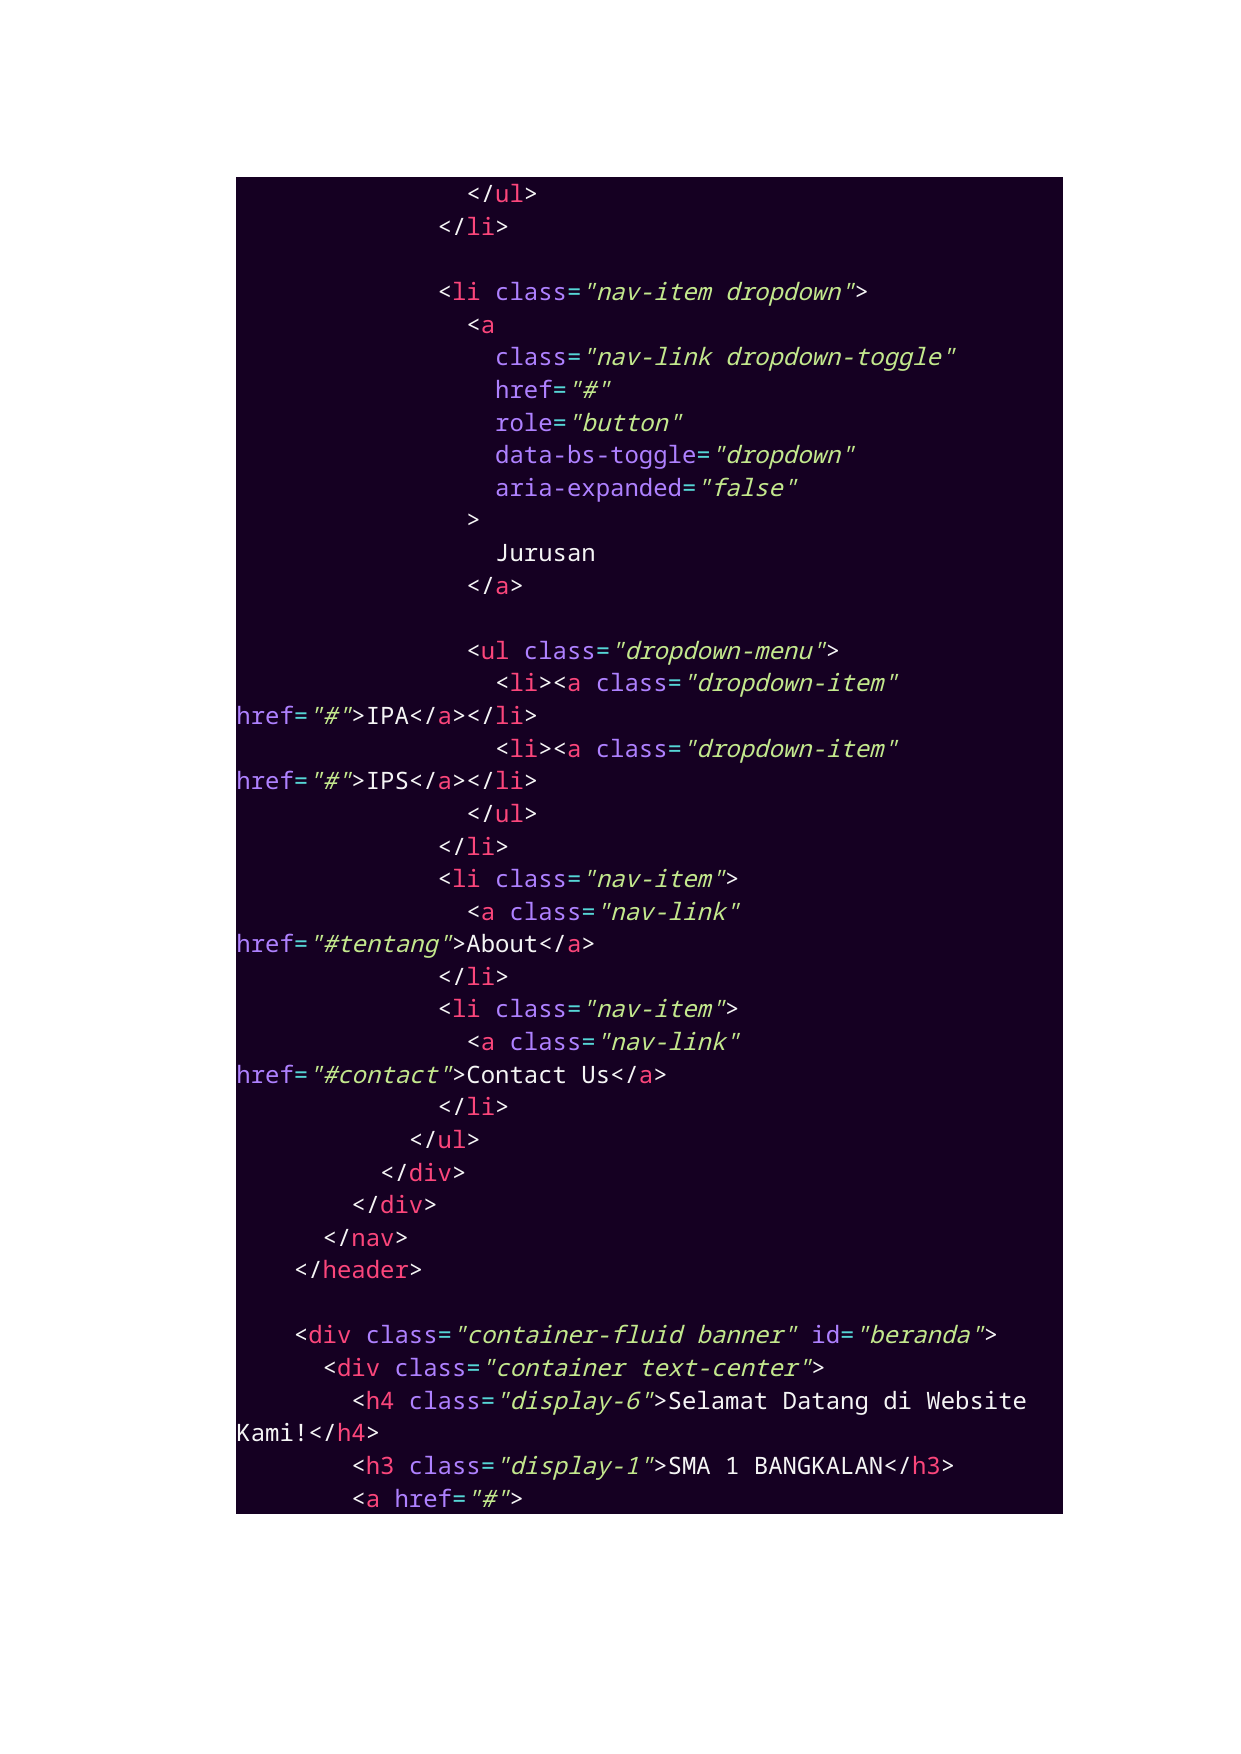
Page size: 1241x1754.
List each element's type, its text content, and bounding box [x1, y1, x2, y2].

text <li><a class="dropdown-item" href="#">IPA</a></li> [236, 666, 1063, 731]
text <a class="nav-link" href="#contact">Contact Us</a> [236, 1025, 1063, 1090]
text href="#" [236, 373, 1063, 405]
text </li> [236, 960, 1063, 992]
text Jurusan [236, 536, 1063, 568]
text <a class="nav-link" href="#tentang">About</a> [236, 894, 1063, 960]
text <li class="nav-item"> [236, 992, 1063, 1025]
text <li class="nav-item dropdown"> [236, 275, 1063, 308]
text aria-expanded="false" [236, 471, 1063, 503]
text </div> [236, 1155, 1063, 1188]
text </li> [236, 210, 1063, 242]
text <h4 class="display-6">Selamat Datang di Website Kami!</h4> [236, 1383, 1063, 1449]
text <h3 class="display-1">SMA 1 BANGKALAN</h3> [236, 1449, 1063, 1481]
text <a href="#"> [236, 1481, 1063, 1514]
text <ul class="dropdown-menu"> [236, 634, 1063, 666]
text data-bs-toggle="dropdown" [236, 438, 1063, 471]
text <li class="nav-item"> [236, 862, 1063, 894]
text <a [236, 308, 1063, 340]
text </div> [236, 1188, 1063, 1221]
text </ul> [236, 1123, 1063, 1155]
text </li> [236, 829, 1063, 862]
text </ul> [236, 797, 1063, 829]
text > [236, 503, 1063, 536]
text <div class="container text-center"> [236, 1351, 1063, 1383]
text <div class="container-fluid banner" id="beranda"> [236, 1318, 1063, 1351]
text </a> [236, 568, 1063, 601]
text </ul> [236, 177, 1063, 210]
text <li><a class="dropdown-item" href="#">IPS</a></li> [236, 731, 1063, 797]
text </nav> [236, 1221, 1063, 1253]
text </header> [236, 1253, 1063, 1286]
text class="nav-link dropdown-toggle" [236, 340, 1063, 373]
text </li> [236, 1090, 1063, 1123]
text role="button" [236, 405, 1063, 438]
